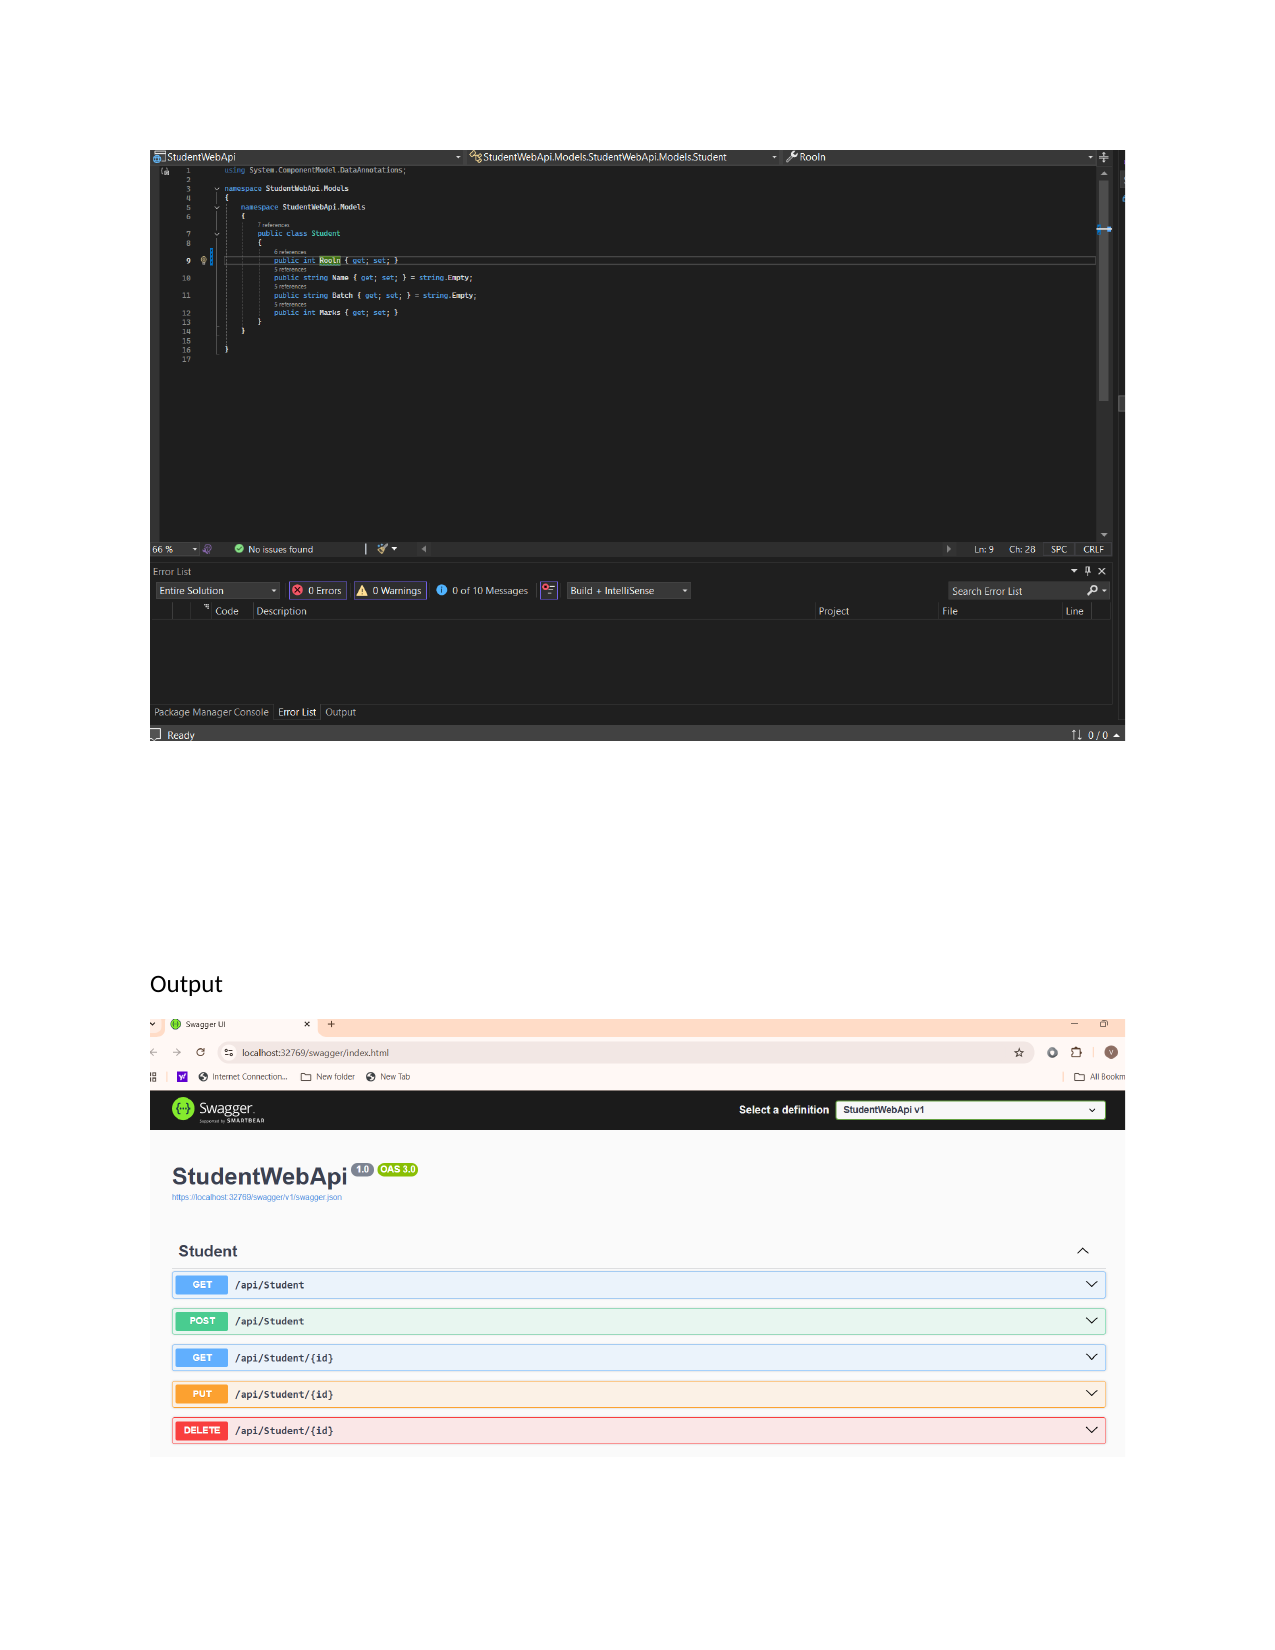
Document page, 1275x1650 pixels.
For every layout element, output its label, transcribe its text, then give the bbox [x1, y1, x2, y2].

picture [150, 1019, 1125, 1457]
text Output [150, 968, 1125, 998]
picture [150, 150, 1125, 741]
